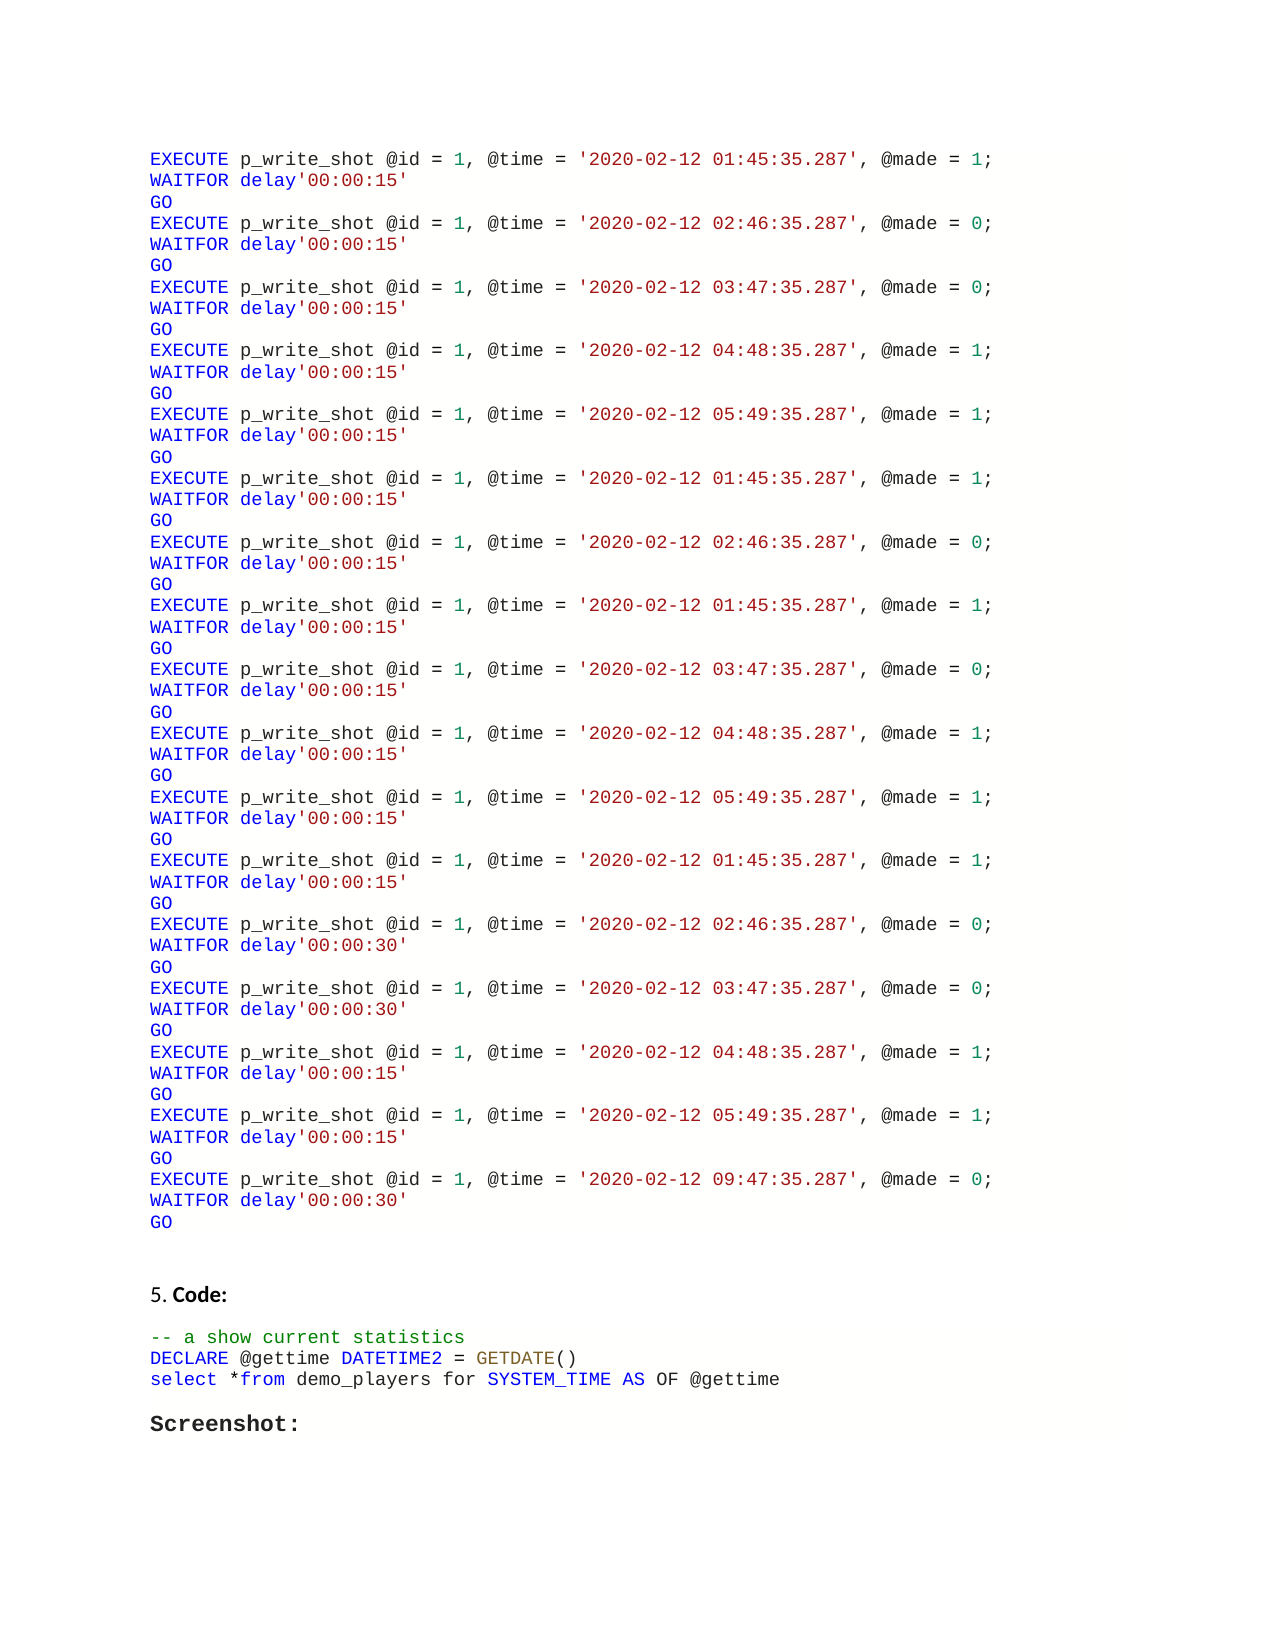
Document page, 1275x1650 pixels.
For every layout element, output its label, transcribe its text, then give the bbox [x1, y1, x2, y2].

text WAITFOR delay'00:00:15' [150, 235, 1125, 256]
text GO [150, 384, 1125, 405]
text GO [150, 702, 1125, 724]
text WAITFOR delay'00:00:15' [150, 1064, 1125, 1085]
text GO [150, 1085, 1125, 1106]
text GO [150, 1212, 1125, 1234]
text WAITFOR delay'00:00:15' [150, 872, 1125, 894]
text WAITFOR delay'00:00:15' [150, 745, 1125, 766]
text WAITFOR delay'00:00:30' [150, 936, 1125, 957]
text Screenshot: [150, 1412, 1125, 1438]
text GO [150, 894, 1125, 915]
text EXECUTE p_write_shot @id = 1, @time = '2020-02-12 03:47:35.287', @made = 0; [150, 660, 1125, 681]
text GO [150, 447, 1125, 469]
text EXECUTE p_write_shot @id = 1, @time = '2020-02-12 05:49:35.287', @made = 1; [150, 1106, 1125, 1127]
text GO [150, 320, 1125, 341]
text WAITFOR delay'00:00:15' [150, 299, 1125, 320]
text EXECUTE p_write_shot @id = 1, @time = '2020-02-12 05:49:35.287', @made = 1; [150, 787, 1125, 809]
text EXECUTE p_write_shot @id = 1, @time = '2020-02-12 02:46:35.287', @made = 0; [150, 214, 1125, 235]
text EXECUTE p_write_shot @id = 1, @time = '2020-02-12 04:48:35.287', @made = 1; [150, 724, 1125, 745]
text WAITFOR delay'00:00:15' [150, 362, 1125, 384]
text EXECUTE p_write_shot @id = 1, @time = '2020-02-12 03:47:35.287', @made = 0; [150, 979, 1125, 1000]
text EXECUTE p_write_shot @id = 1, @time = '2020-02-12 02:46:35.287', @made = 0; [150, 532, 1125, 554]
text WAITFOR delay'00:00:15' [150, 617, 1125, 639]
text GO [150, 256, 1125, 277]
text EXECUTE p_write_shot @id = 1, @time = '2020-02-12 05:49:35.287', @made = 1; [150, 405, 1125, 426]
text EXECUTE p_write_shot @id = 1, @time = '2020-02-12 09:47:35.287', @made = 0; [150, 1170, 1125, 1191]
text EXECUTE p_write_shot @id = 1, @time = '2020-02-12 03:47:35.287', @made = 0; [150, 277, 1125, 299]
text GO [150, 766, 1125, 787]
text GO [150, 1021, 1125, 1042]
text EXECUTE p_write_shot @id = 1, @time = '2020-02-12 02:46:35.287', @made = 0; [150, 915, 1125, 936]
text GO [150, 639, 1125, 660]
text WAITFOR delay'00:00:30' [150, 1191, 1125, 1212]
text WAITFOR delay'00:00:15' [150, 809, 1125, 830]
text EXECUTE p_write_shot @id = 1, @time = '2020-02-12 04:48:35.287', @made = 1; [150, 341, 1125, 362]
text GO [150, 575, 1125, 596]
text GO [150, 957, 1125, 979]
text WAITFOR delay'00:00:30' [150, 1000, 1125, 1021]
text WAITFOR delay'00:00:15' [150, 490, 1125, 511]
text EXECUTE p_write_shot @id = 1, @time = '2020-02-12 01:45:35.287', @made = 1; [150, 851, 1125, 872]
text EXECUTE p_write_shot @id = 1, @time = '2020-02-12 04:48:35.287', @made = 1; [150, 1042, 1125, 1064]
text WAITFOR delay'00:00:15' [150, 1127, 1125, 1149]
text GO [150, 192, 1125, 214]
text EXECUTE p_write_shot @id = 1, @time = '2020-02-12 01:45:35.287', @made = 1; [150, 596, 1125, 617]
text WAITFOR delay'00:00:15' [150, 171, 1125, 192]
text DECLARE @gettime DATETIME2 = GETDATE() [150, 1349, 1125, 1370]
text GO [150, 1149, 1125, 1170]
text -- a show current statistics [150, 1327, 1125, 1349]
text WAITFOR delay'00:00:15' [150, 426, 1125, 447]
text EXECUTE p_write_shot @id = 1, @time = '2020-02-12 01:45:35.287', @made = 1; [150, 150, 1125, 171]
text EXECUTE p_write_shot @id = 1, @time = '2020-02-12 01:45:35.287', @made = 1; [150, 469, 1125, 490]
text GO [150, 830, 1125, 851]
text WAITFOR delay'00:00:15' [150, 554, 1125, 575]
text GO [150, 511, 1125, 532]
text 5. Code: [150, 1281, 1125, 1309]
text select *from demo_players for SYSTEM_TIME AS OF @gettime [150, 1370, 1125, 1391]
text WAITFOR delay'00:00:15' [150, 681, 1125, 702]
